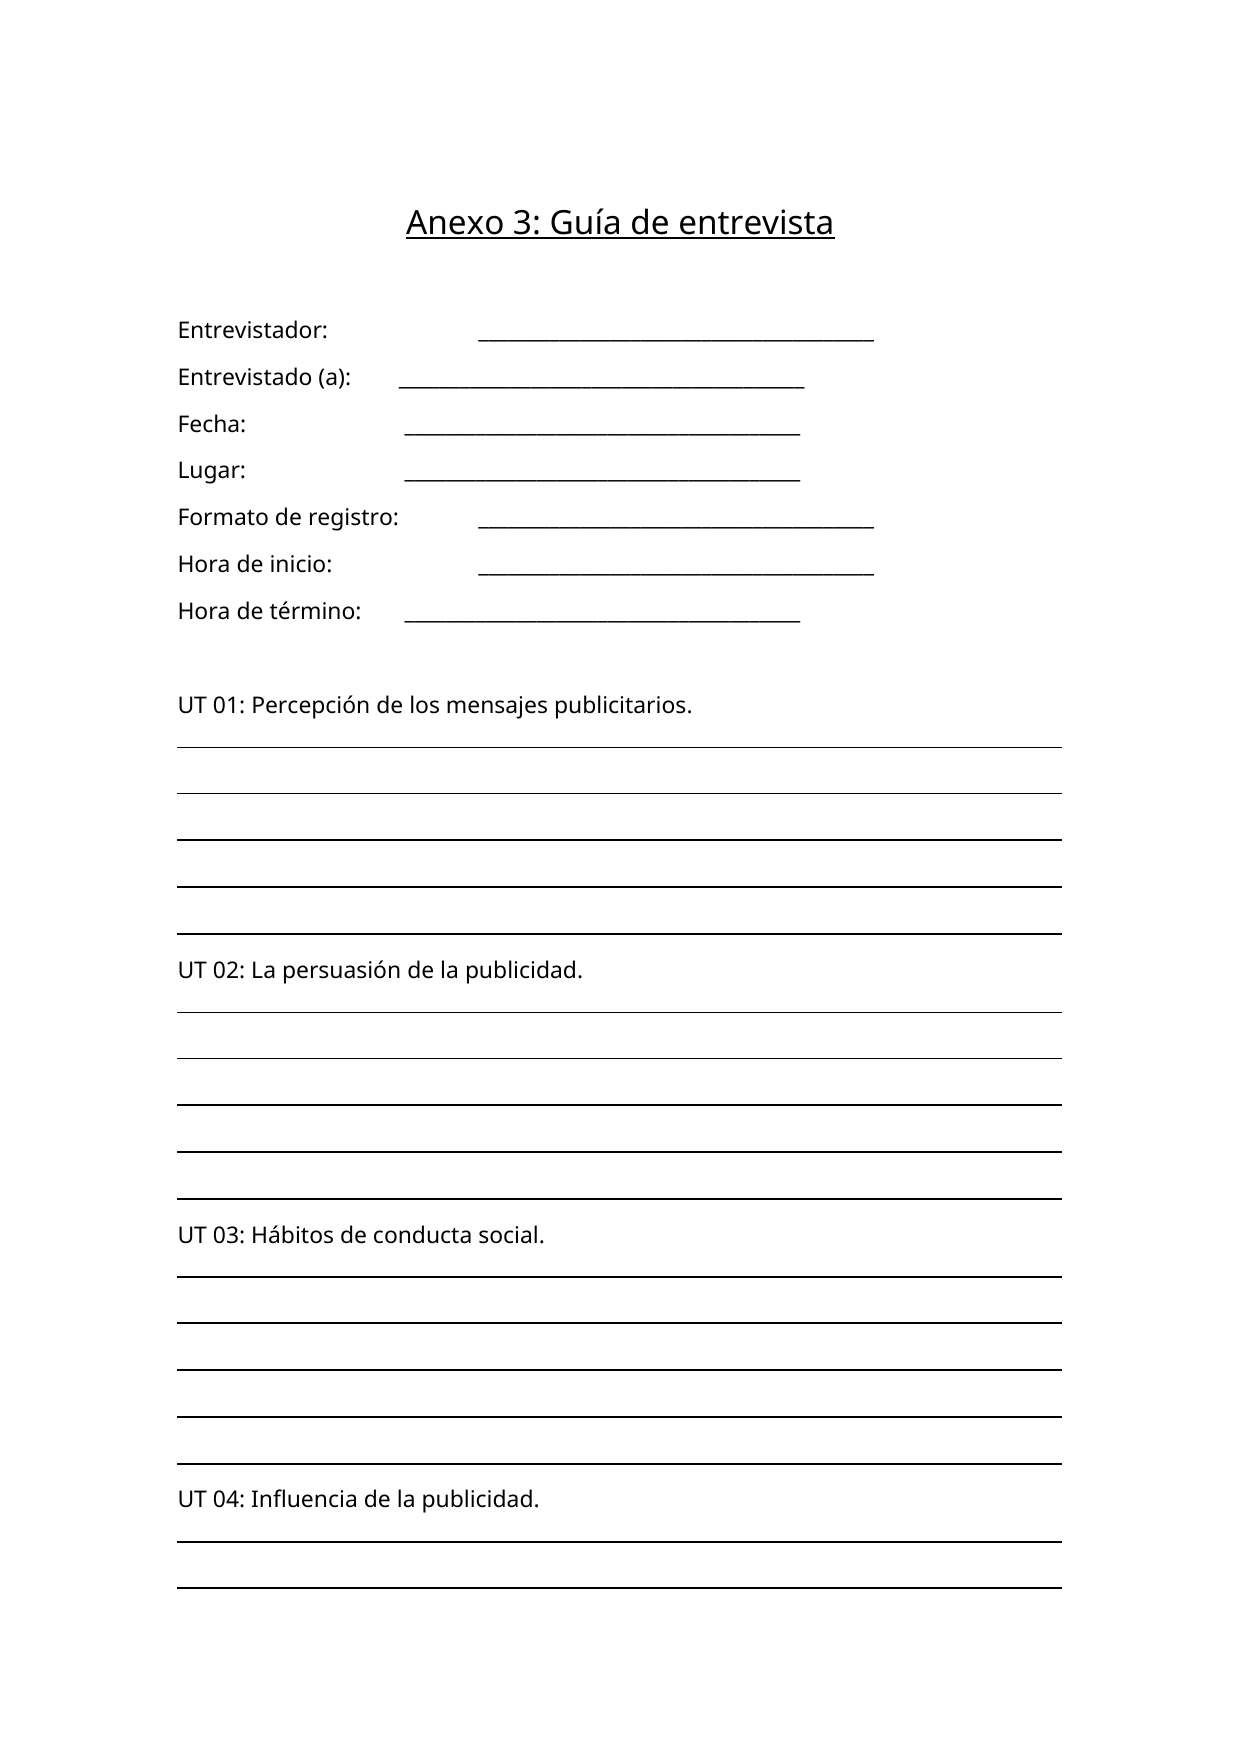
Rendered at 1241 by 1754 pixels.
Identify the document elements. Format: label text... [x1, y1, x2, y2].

text Hora de término: _______________________________________ [177, 595, 1063, 626]
text Hora de inicio: _______________________________________ [177, 548, 1063, 579]
text Fecha: _______________________________________ [177, 407, 1063, 439]
text Lugar: _______________________________________ [177, 454, 1063, 486]
text UT 01: Percepción de los mensajes publicitarios. [177, 689, 1063, 720]
text Entrevistador: _______________________________________ [177, 314, 1063, 345]
text Formato de registro: _______________________________________ [177, 501, 1063, 532]
list Anexo 3: Guía de entrevista [177, 199, 1063, 244]
text UT 03: Hábitos de conducta social. [177, 1218, 1063, 1250]
text UT 04: Influencia de la publicidad. [177, 1483, 1063, 1515]
text UT 02: La persuasión de la publicidad. [177, 954, 1063, 985]
text Entrevistado (a): ________________________________________ [177, 361, 1063, 392]
